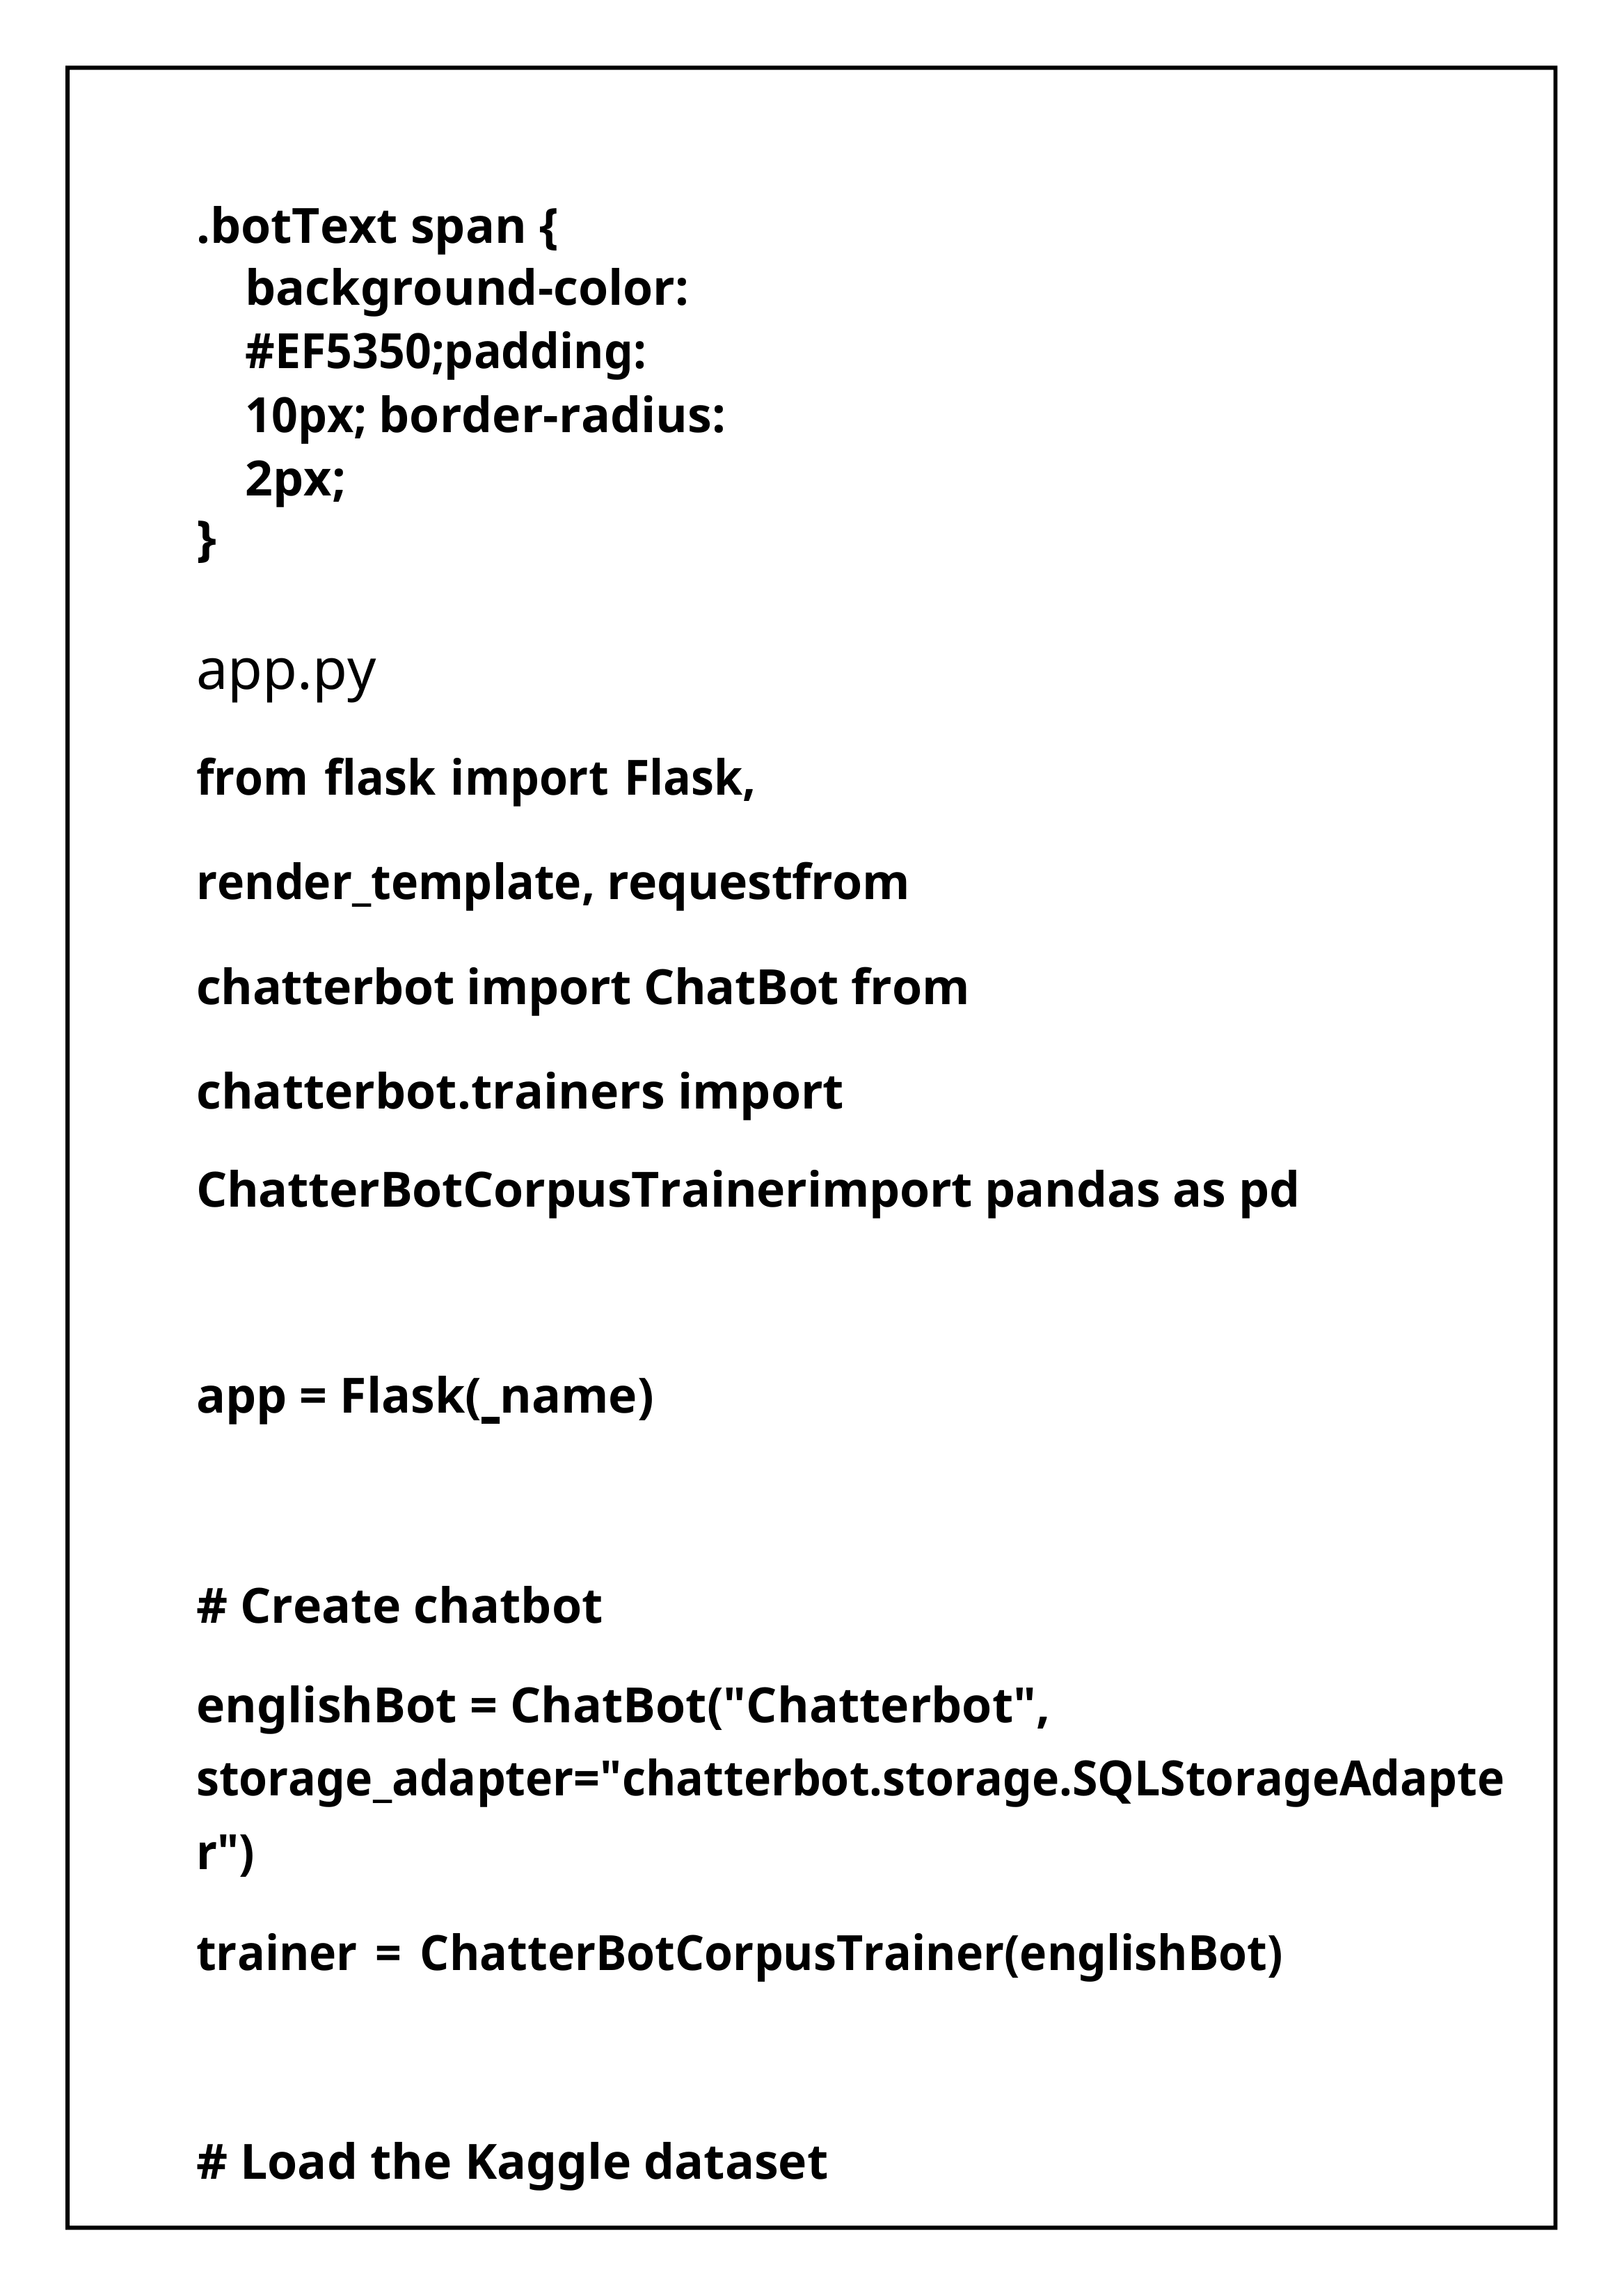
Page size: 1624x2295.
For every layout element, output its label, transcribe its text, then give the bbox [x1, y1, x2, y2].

text # Create chatbot [196, 1571, 1509, 1637]
text # Load the Kaggle dataset [196, 2127, 1509, 2193]
text } [196, 510, 1509, 567]
text app = Flask( name) [196, 1361, 1509, 1427]
text ChatterBotCorpusTrainerimport pandas as pd [196, 1161, 1509, 1218]
text trainer = ChatterBotCorpusTrainer(englishBot) [196, 1918, 1509, 1985]
text .botText span { background-color: #EF5350;padding: 10px; border-radius: 2px; [196, 192, 763, 510]
text englishBot = ChatBot("Chatterbot", storage_adapter="chatterbot.storage.SQLStorageAdapter") [196, 1670, 1509, 1884]
subtitle app.py [196, 629, 1509, 706]
text from flask import Flask, render_template, requestfrom chatterbot import ChatBot from chatterbot.trainers import [196, 743, 1131, 1123]
